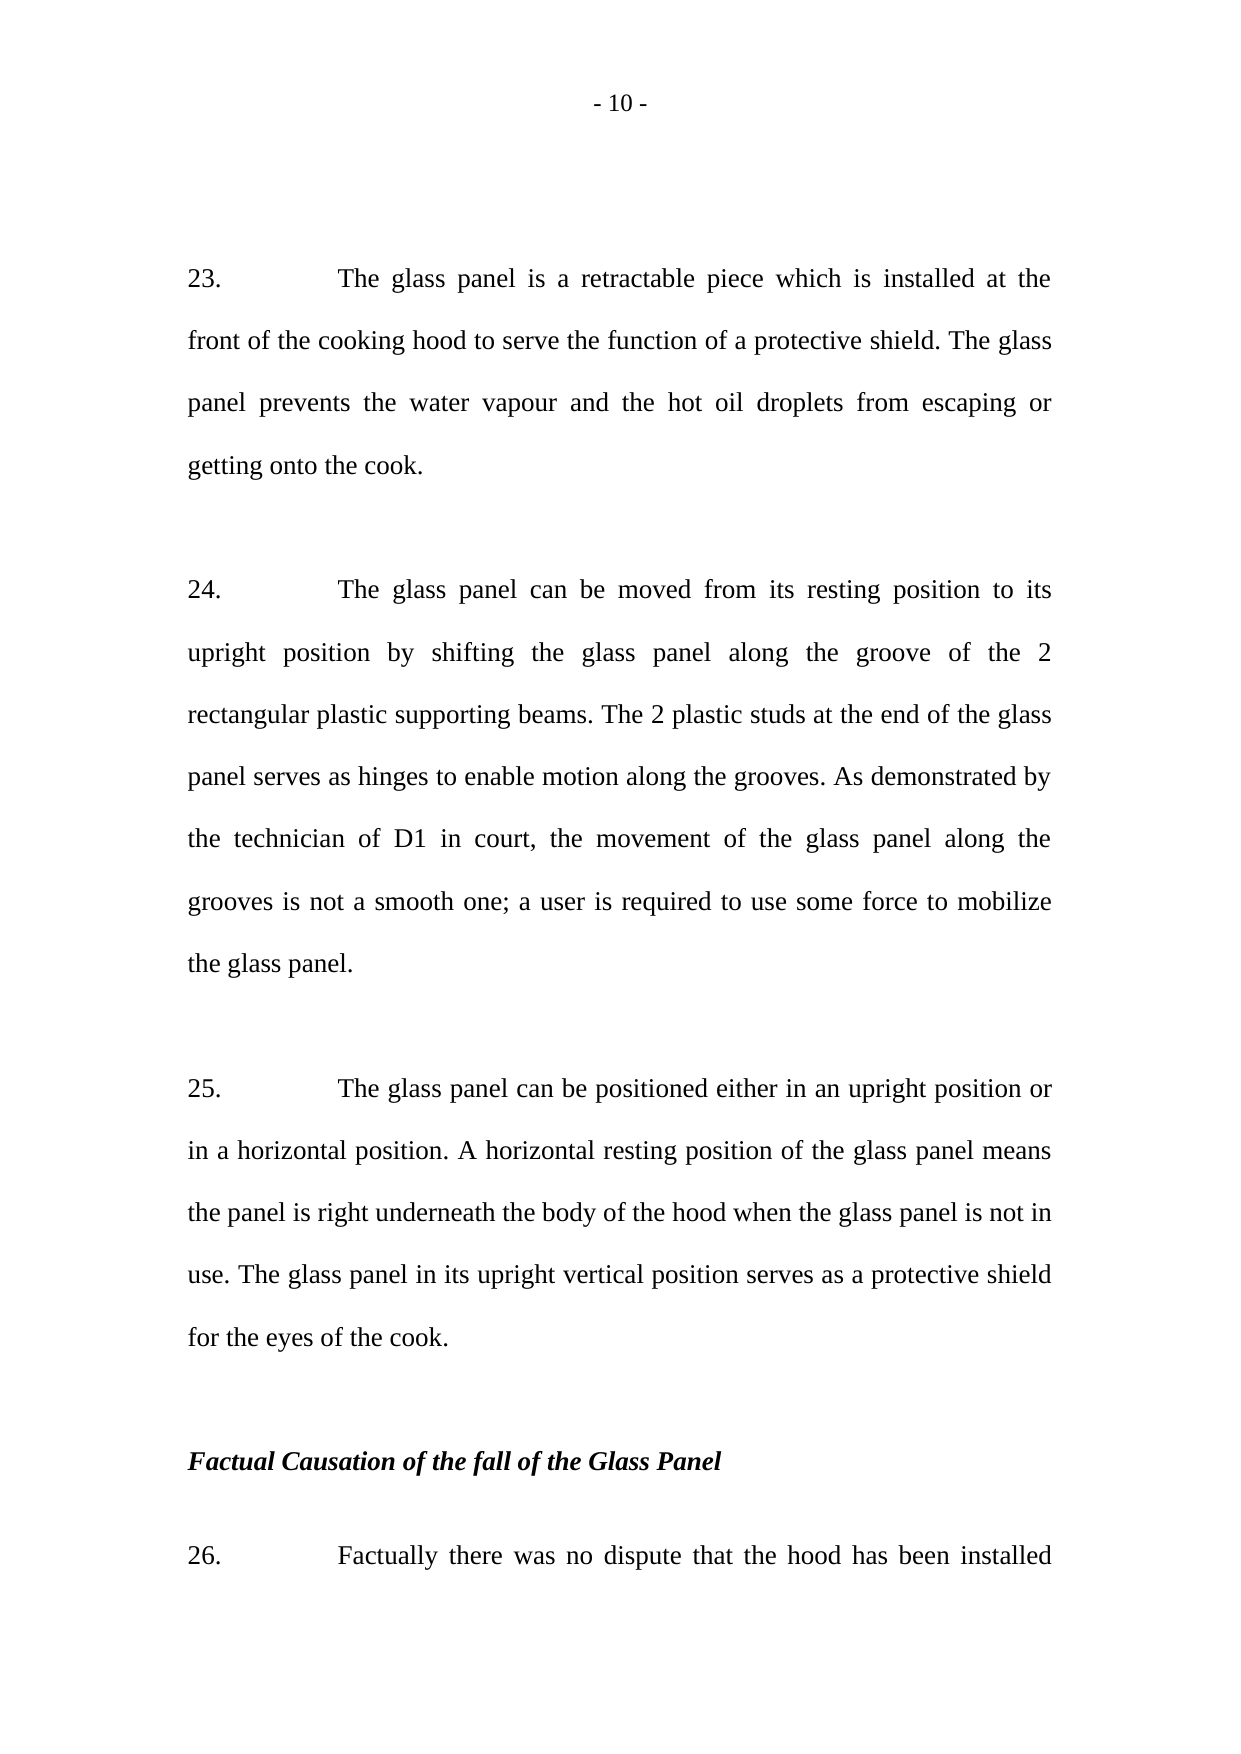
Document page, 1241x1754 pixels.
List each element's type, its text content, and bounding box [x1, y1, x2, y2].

text 25. The glass panel can be positioned either in an upright position or in a horizontal position. A horizontal resting position of the glass panel means the panel is right underneath the body of the hood when the glass panel is not in use. The glass panel in its upright vertical position serves as a protective shield for the eyes of the cook. [187, 1072, 1053, 1352]
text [187, 1539, 1053, 1570]
text 23. The glass panel is a retractable piece which is installed at the front of the cooking hood to serve the function of a protective shield. The glass panel prevents the water vapour and the hot oil droplets from escaping or getting onto the cook. [187, 262, 1053, 480]
text Factual Causation of the fall of the Glass Panel [187, 1445, 1053, 1477]
text 24. The glass panel can be moved from its resting position to its upright position by shifting the glass panel along the groove of the 2 rectangular plastic supporting beams. The 2 plastic studs at the end of the glass panel serves as hinges to enable motion along the grooves. As demonstrated by the technician of D1 in court, the movement of the glass panel along the grooves is not a smooth one; a user is required to use some force to mobilize the glass panel. [187, 573, 1053, 978]
